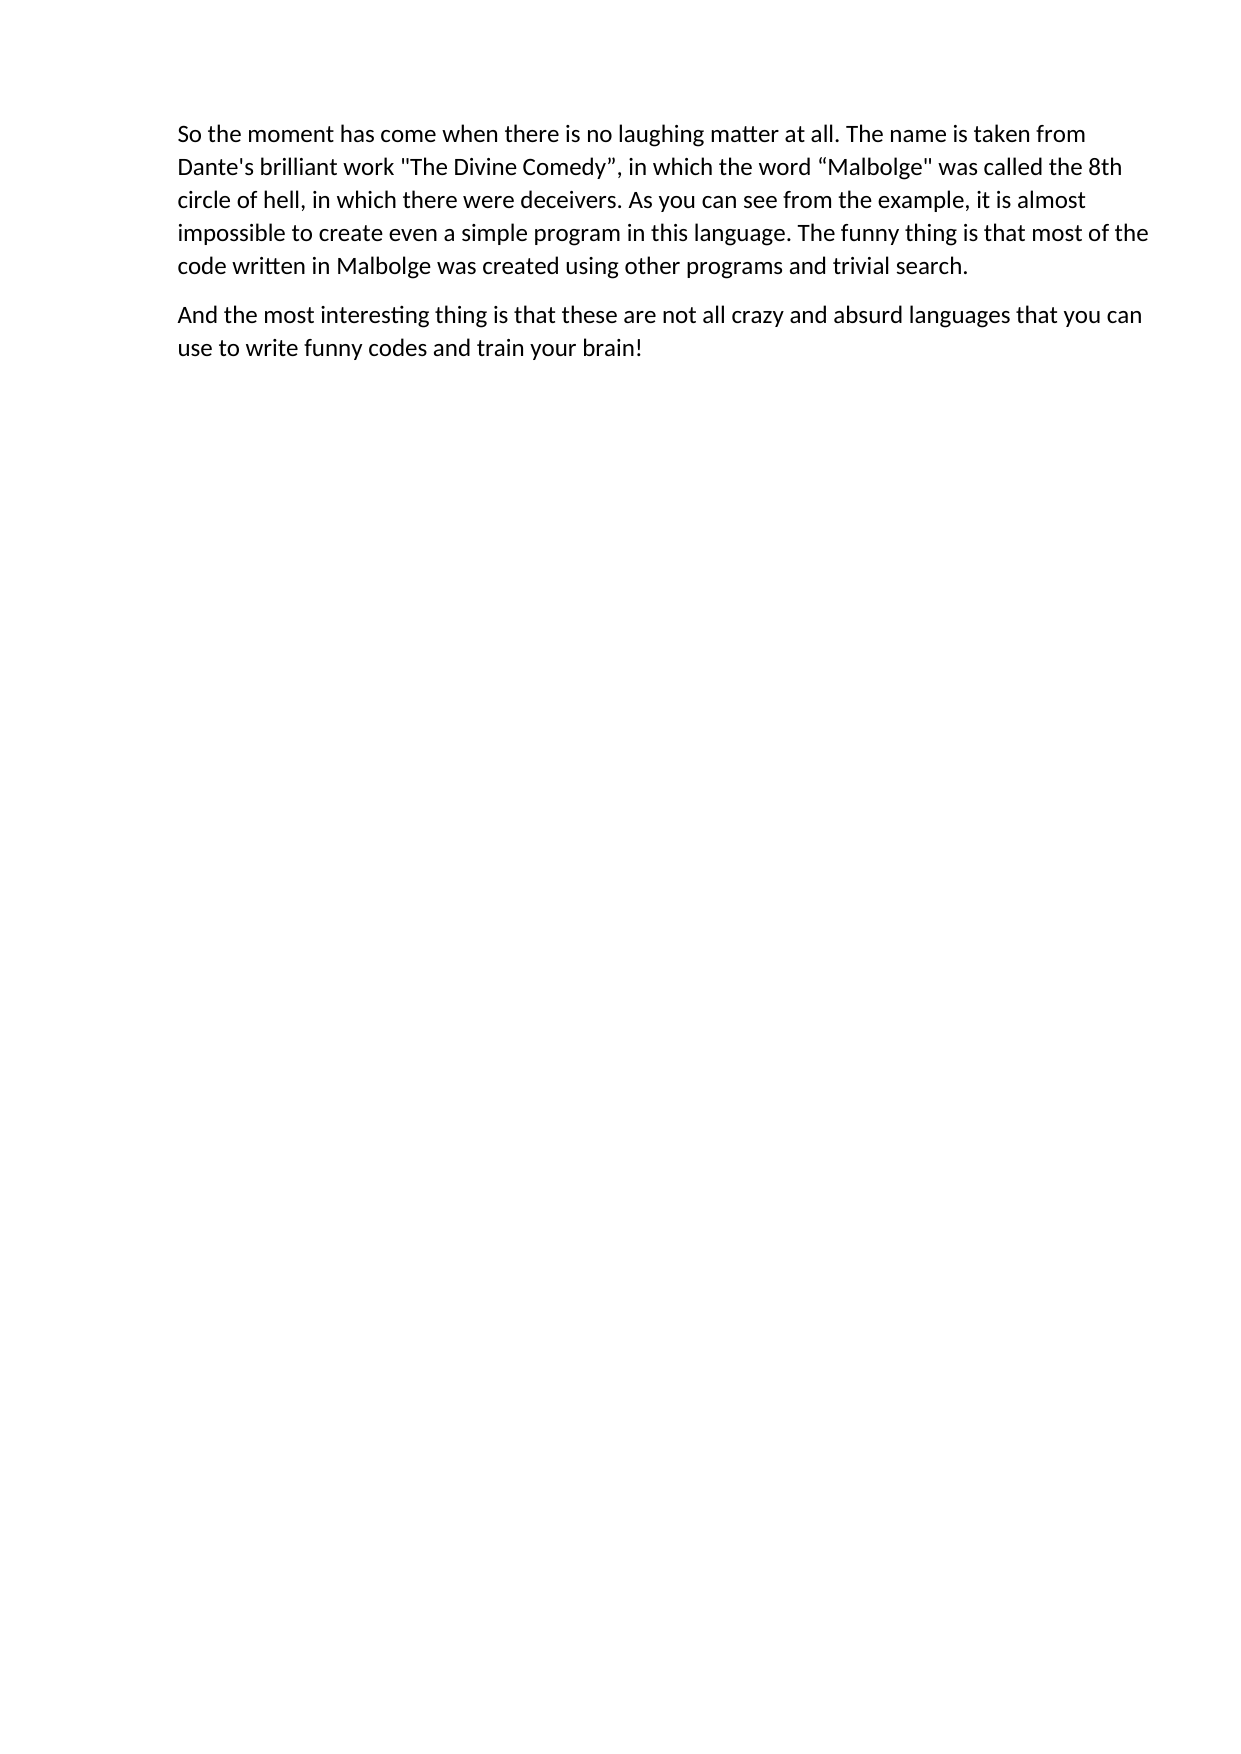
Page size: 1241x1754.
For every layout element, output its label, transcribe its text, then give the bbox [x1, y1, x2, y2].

text So the moment has come when there is no laughing matter at all. The name is taken from Dante's brilliant work "The Divine Comedy”, in which the word “Malbolge" was called the 8th circle of hell, in which there were deceivers. As you can see from the example, it is almost impossible to create even a simple program in this language. The funny thing is that most of the code written in Malbolge was created using other programs and trivial search. [177, 118, 1152, 280]
text And the most interesting thing is that these are not all crazy and absurd languages that you can use to write funny codes and train your brain! [177, 299, 1152, 363]
